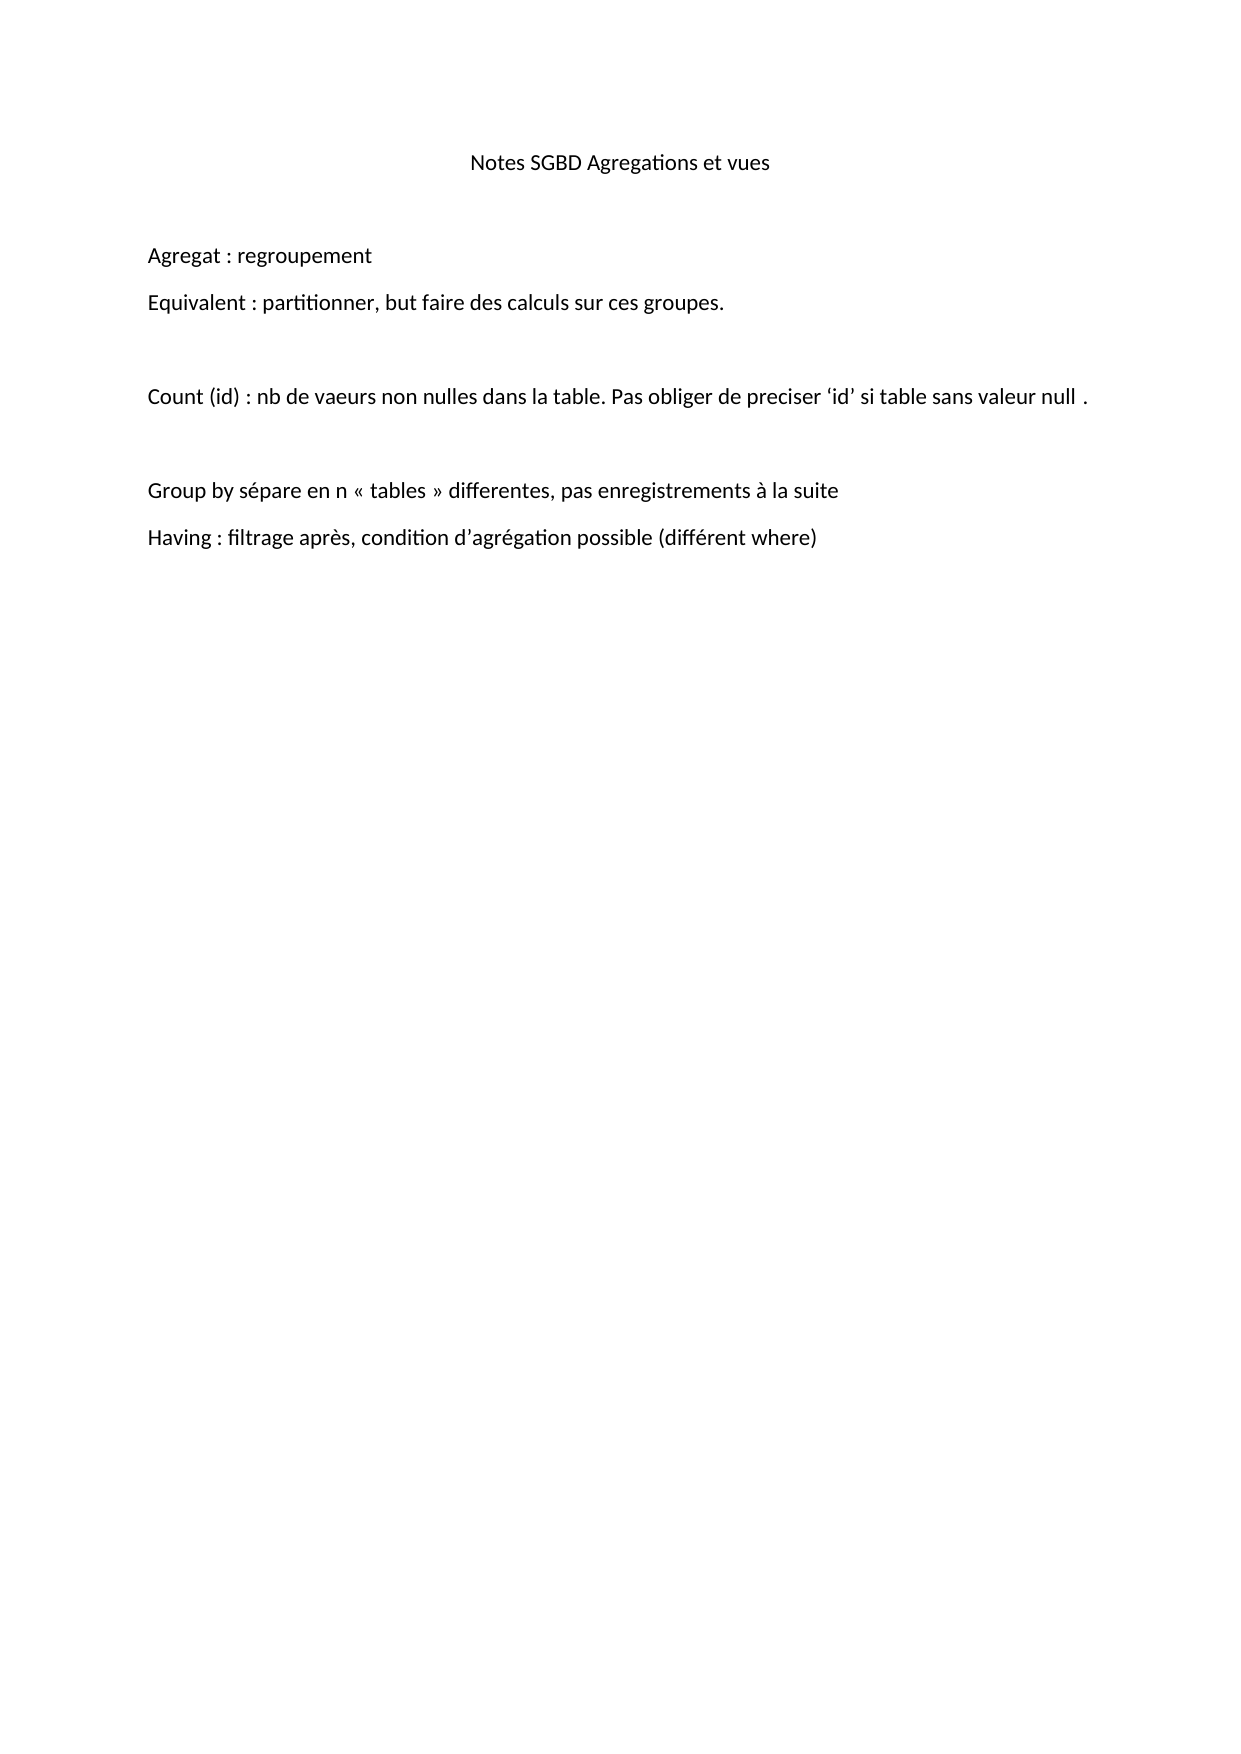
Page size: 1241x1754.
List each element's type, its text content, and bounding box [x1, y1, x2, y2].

text Count (id) : nb de vaeurs non nulles dans la table. Pas obliger de preciser ‘id’ si table sans valeur null . [148, 382, 1093, 410]
text Equivalent : partitionner, but faire des calculs sur ces groupes. [148, 288, 1093, 316]
text Agregat : regroupement [148, 241, 1093, 269]
text Having : filtrage après, condition d’agrégation possible (différent where) [148, 523, 1093, 551]
text Group by sépare en n « tables » differentes, pas enregistrements à la suite [148, 476, 1093, 504]
text Notes SGBD Agregations et vues [148, 148, 1093, 176]
